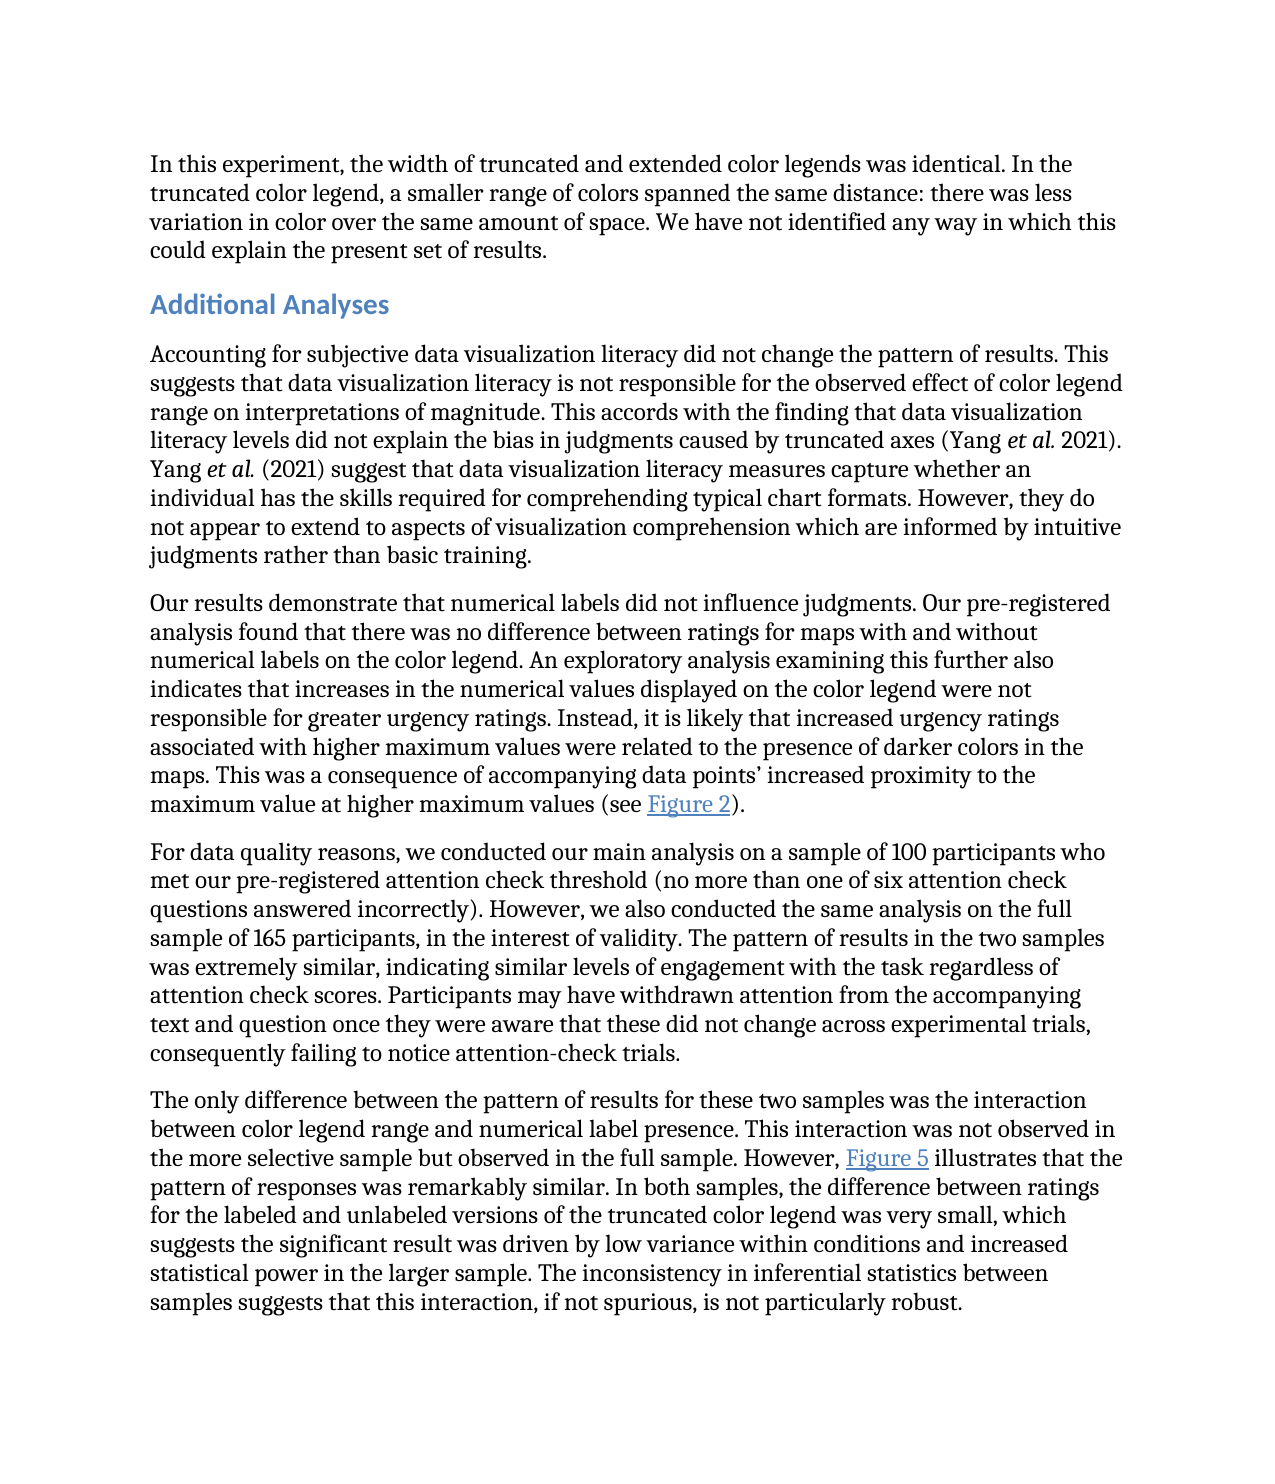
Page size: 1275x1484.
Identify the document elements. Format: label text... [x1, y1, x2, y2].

subtitle Additional Analyses [150, 286, 1125, 321]
text For data quality reasons, we conducted our main analysis on a sample of 100 participants who met our pre-registered attention check threshold (no more than one of six attention check questions answered incorrectly). However, we also conducted the same analysis on the full sample of 165 participants, in the interest of validity. The pattern of results in the two samples was extremely similar, indicating similar levels of engagement with the task regardless of attention check scores. Participants may have withdrawn attention from the accompanying text and question once they were aware that these did not change across experimental trials, consequently failing to notice attention-check trials. [150, 838, 1125, 1068]
text Accounting for subjective data visualization literacy did not change the pattern of results. This suggests that data visualization literacy is not responsible for the observed effect of color legend range on interpretations of magnitude. This accords with the finding that data visualization literacy levels did not explain the bias in judgments caused by truncated axes (Yang et al. 2021). Yang et al. (2021) suggest that data visualization literacy measures capture whether an individual has the skills required for comprehending typical chart formats. However, they do not appear to extend to aspects of visualization comprehension which are informed by intuitive judgments rather than basic training. [150, 340, 1125, 570]
text In this experiment, the width of truncated and extended color legends was identical. In the truncated color legend, a smaller range of colors spanned the same distance: there was less variation in color over the same amount of space. We have not identified any way in which this could explain the present set of results. [150, 150, 1125, 265]
text Our results demonstrate that numerical labels did not influence judgments. Our pre-registered analysis found that there was no difference between ratings for maps with and without numerical labels on the color legend. An exploratory analysis examining this further also indicates that increases in the numerical values displayed on the color legend were not responsible for greater urgency ratings. Instead, it is likely that increased urgency ratings associated with higher maximum values were related to the presence of darker colors in the maps. This was a consequence of accompanying data points’ increased proximity to the maximum value at higher maximum values (see Figure 2). [150, 589, 1125, 819]
text The only difference between the pattern of results for these two samples was the interaction between color legend range and numerical label presence. This interaction was not observed in the more selective sample but observed in the full sample. However, Figure 5 illustrates that the pattern of responses was remarkably similar. In both samples, the difference between ratings for the labeled and unlabeled versions of the truncated color legend was very small, which suggests the significant result was driven by low variance within conditions and increased statistical power in the larger sample. The inconsistency in inferential statistics between samples suggests that this interaction, if not spurious, is not particularly robust. [150, 1086, 1125, 1316]
